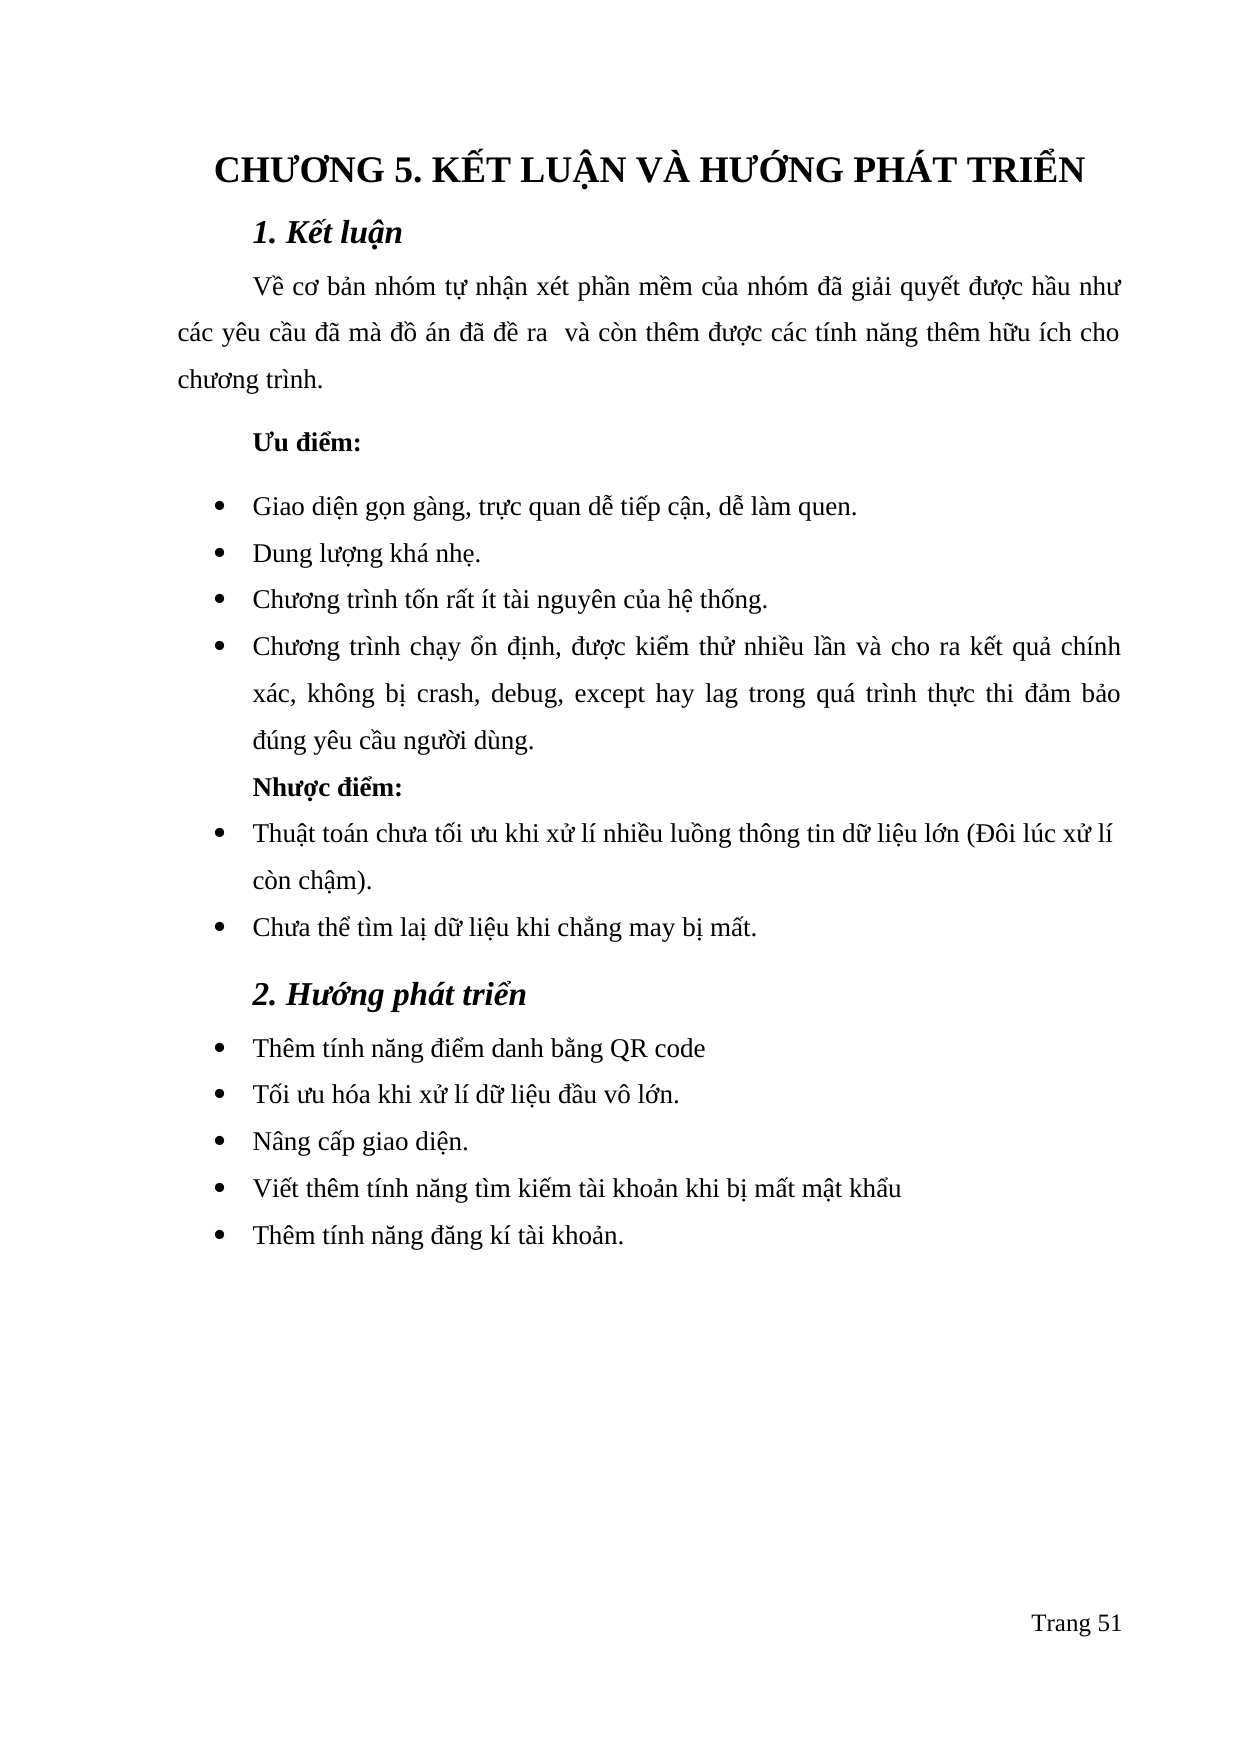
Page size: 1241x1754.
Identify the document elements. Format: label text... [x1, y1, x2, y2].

text Ưu điểm: [177, 427, 1122, 458]
list Nhược điểm: [252, 771, 1122, 802]
list Chưa thể tìm laị dữ liệu khi chẳng may bị mất. [215, 911, 1122, 942]
list Tối ưu hóa khi xử lí dữ liệu đầu vô lớn. [215, 1079, 1122, 1110]
list Thêm tính năng đăng kí tài khoản. [215, 1219, 1122, 1251]
list Chương trình tốn rất ít tài nguyên của hệ thống. [215, 584, 1122, 615]
list Thuật toán chưa tối ưu khi xử lí nhiều luồng thông tin dữ liệu lớn (Đôi lúc xử lí còn chậm). [215, 817, 1122, 895]
subtitle CHƯƠNG 5. KẾT LUẬN VÀ HƯỚNG PHÁT TRIỂN [177, 148, 1122, 191]
subtitle 2. Hướng phát triển [252, 974, 1122, 1013]
subtitle 1. Kết luận [252, 212, 1122, 251]
list Thêm tính năng điểm danh bằng QR code [215, 1032, 1122, 1063]
list Viết thêm tính năng tìm kiếm tài khoản khi bị mất mật khẩu [215, 1172, 1122, 1204]
list Giao diện gọn gàng, trực quan dễ tiếp cận, dễ làm quen. [215, 490, 1122, 521]
list Nâng cấp giao diện. [215, 1126, 1122, 1157]
list Chương trình chạy ổn định, được kiểm thử nhiều lần và cho ra kết quả chính xác, không bị crash, debug, except hay lag trong quá trình thực thi đảm bảo đúng yêu cầu người dùng. [215, 631, 1122, 755]
list Dung lượng khá nhẹ. [215, 537, 1122, 568]
text Về cơ bản nhóm tự nhận xét phần mềm của nhóm đã giải quyết được hầu như các yêu cầu đã mà đồ án đã đề ra và còn thêm được các tính năng thêm hữu ích cho chương trình. [177, 270, 1122, 394]
